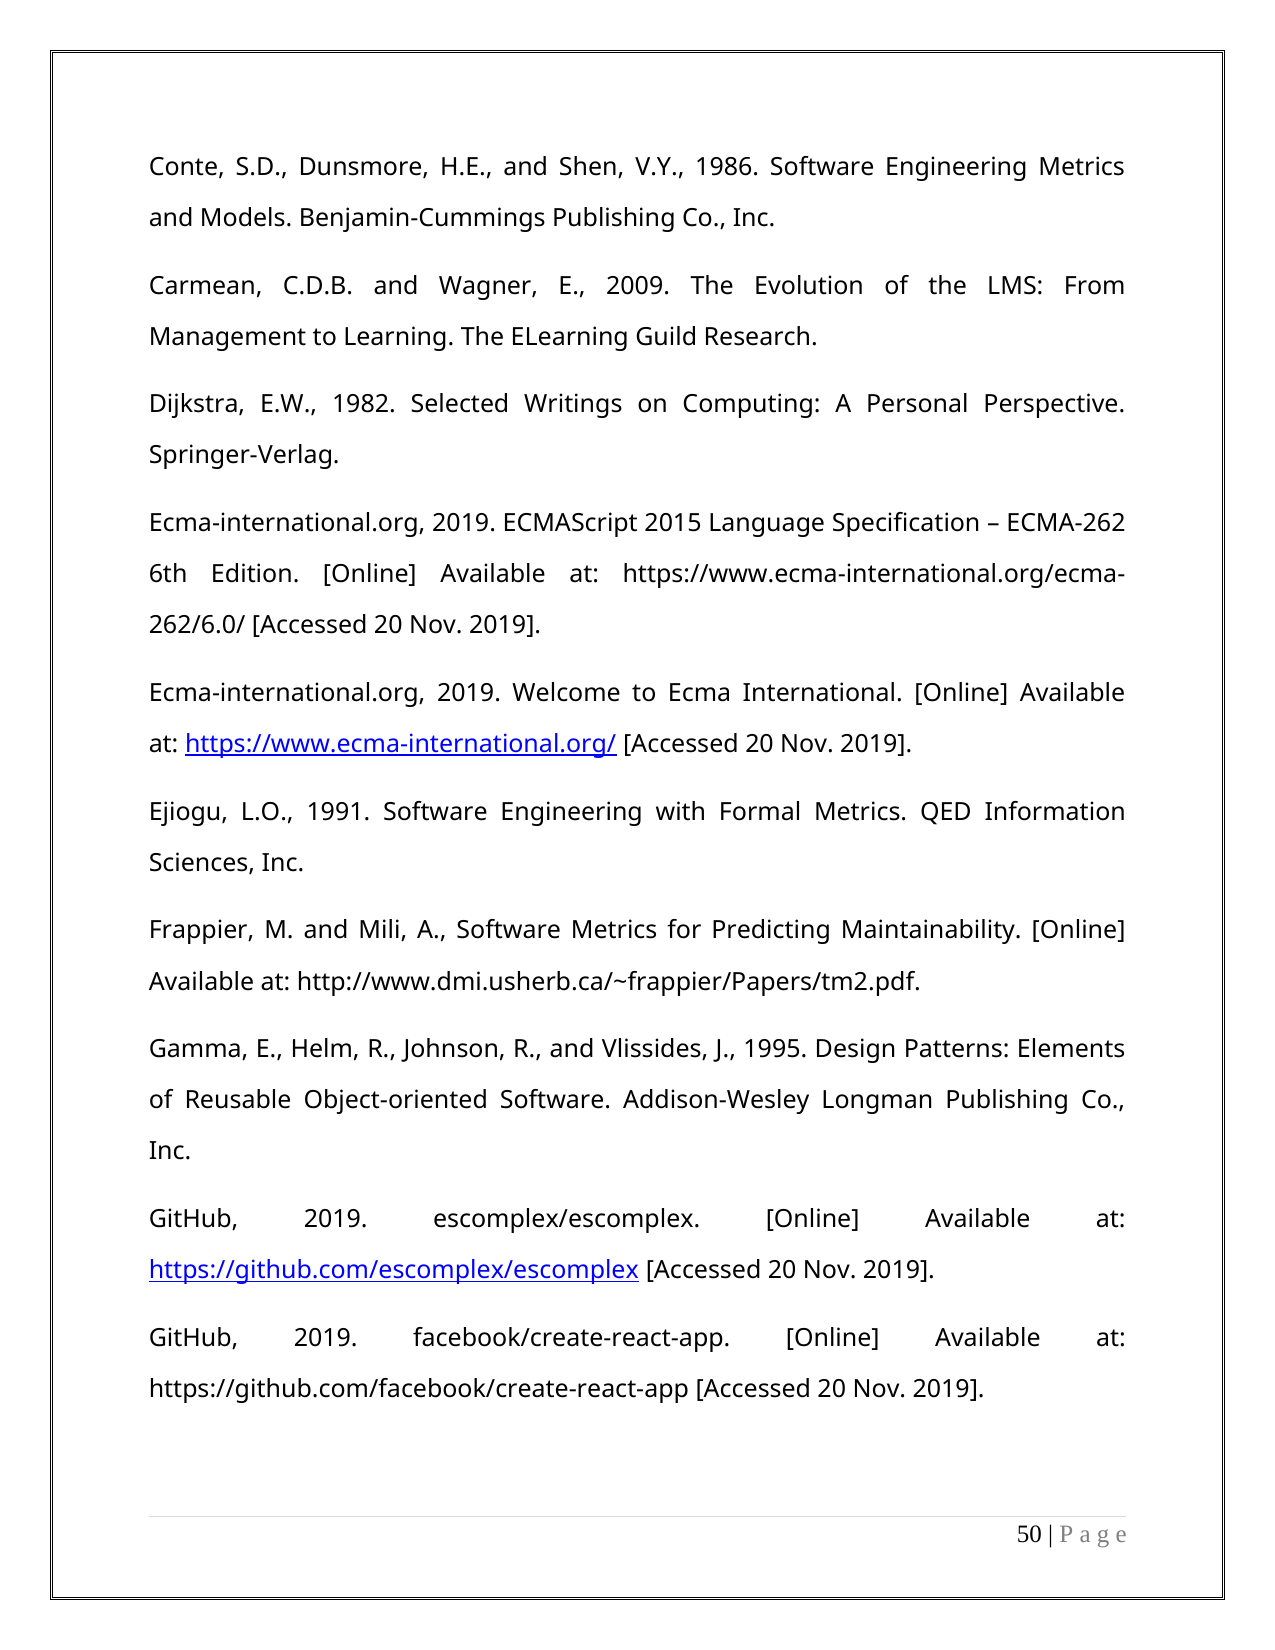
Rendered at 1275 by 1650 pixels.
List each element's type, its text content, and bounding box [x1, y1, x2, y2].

text Ejiogu, L.O., 1991. Software Engineering with Formal Metrics. QED Information Sciences, Inc. [148, 793, 1126, 878]
text Ecma-international.org, 2019. ECMAScript 2015 Language Specification – ECMA-262 6th Edition. [Online] Available at: https://www.ecma-international.org/ecma-262/6.0/ [Accessed 20 Nov. 2019]. [148, 505, 1126, 641]
text GitHub, 2019. facebook/create-react-app. [Online] Available at: https://github.com/facebook/create-react-app [Accessed 20 Nov. 2019]. [148, 1319, 1126, 1404]
text Dijkstra, E.W., 1982. Selected Writings on Computing: A Personal Perspective. Springer-Verlag. [148, 386, 1126, 471]
text GitHub, 2019. escomplex/escomplex. [Online] Available at: https://github.com/escomplex/escomplex [Accessed 20 Nov. 2019]. [148, 1201, 1126, 1286]
text Carmean, C.D.B. and Wagner, E., 2009. The Evolution of the LMS: From Management to Learning. The ELearning Guild Research. [148, 267, 1126, 352]
text Frappier, M. and Mili, A., Software Metrics for Predicting Maintainability. [Online] Available at: http://www.dmi.usherb.ca/~frappier/Papers/tm2.pdf. [148, 912, 1126, 997]
text Gamma, E., Helm, R., Johnson, R., and Vlissides, J., 1995. Design Patterns: Elements of Reusable Object-oriented Software. Addison-Wesley Longman Publishing Co., Inc. [148, 1031, 1126, 1167]
text Ecma-international.org, 2019. Welcome to Ecma International. [Online] Available at: https://www.ecma-international.org/ [Accessed 20 Nov. 2019]. [148, 674, 1126, 760]
text Conte, S.D., Dunsmore, H.E., and Shen, V.Y., 1986. Software Engineering Metrics and Models. Benjamin-Cummings Publishing Co., Inc. [148, 148, 1126, 234]
